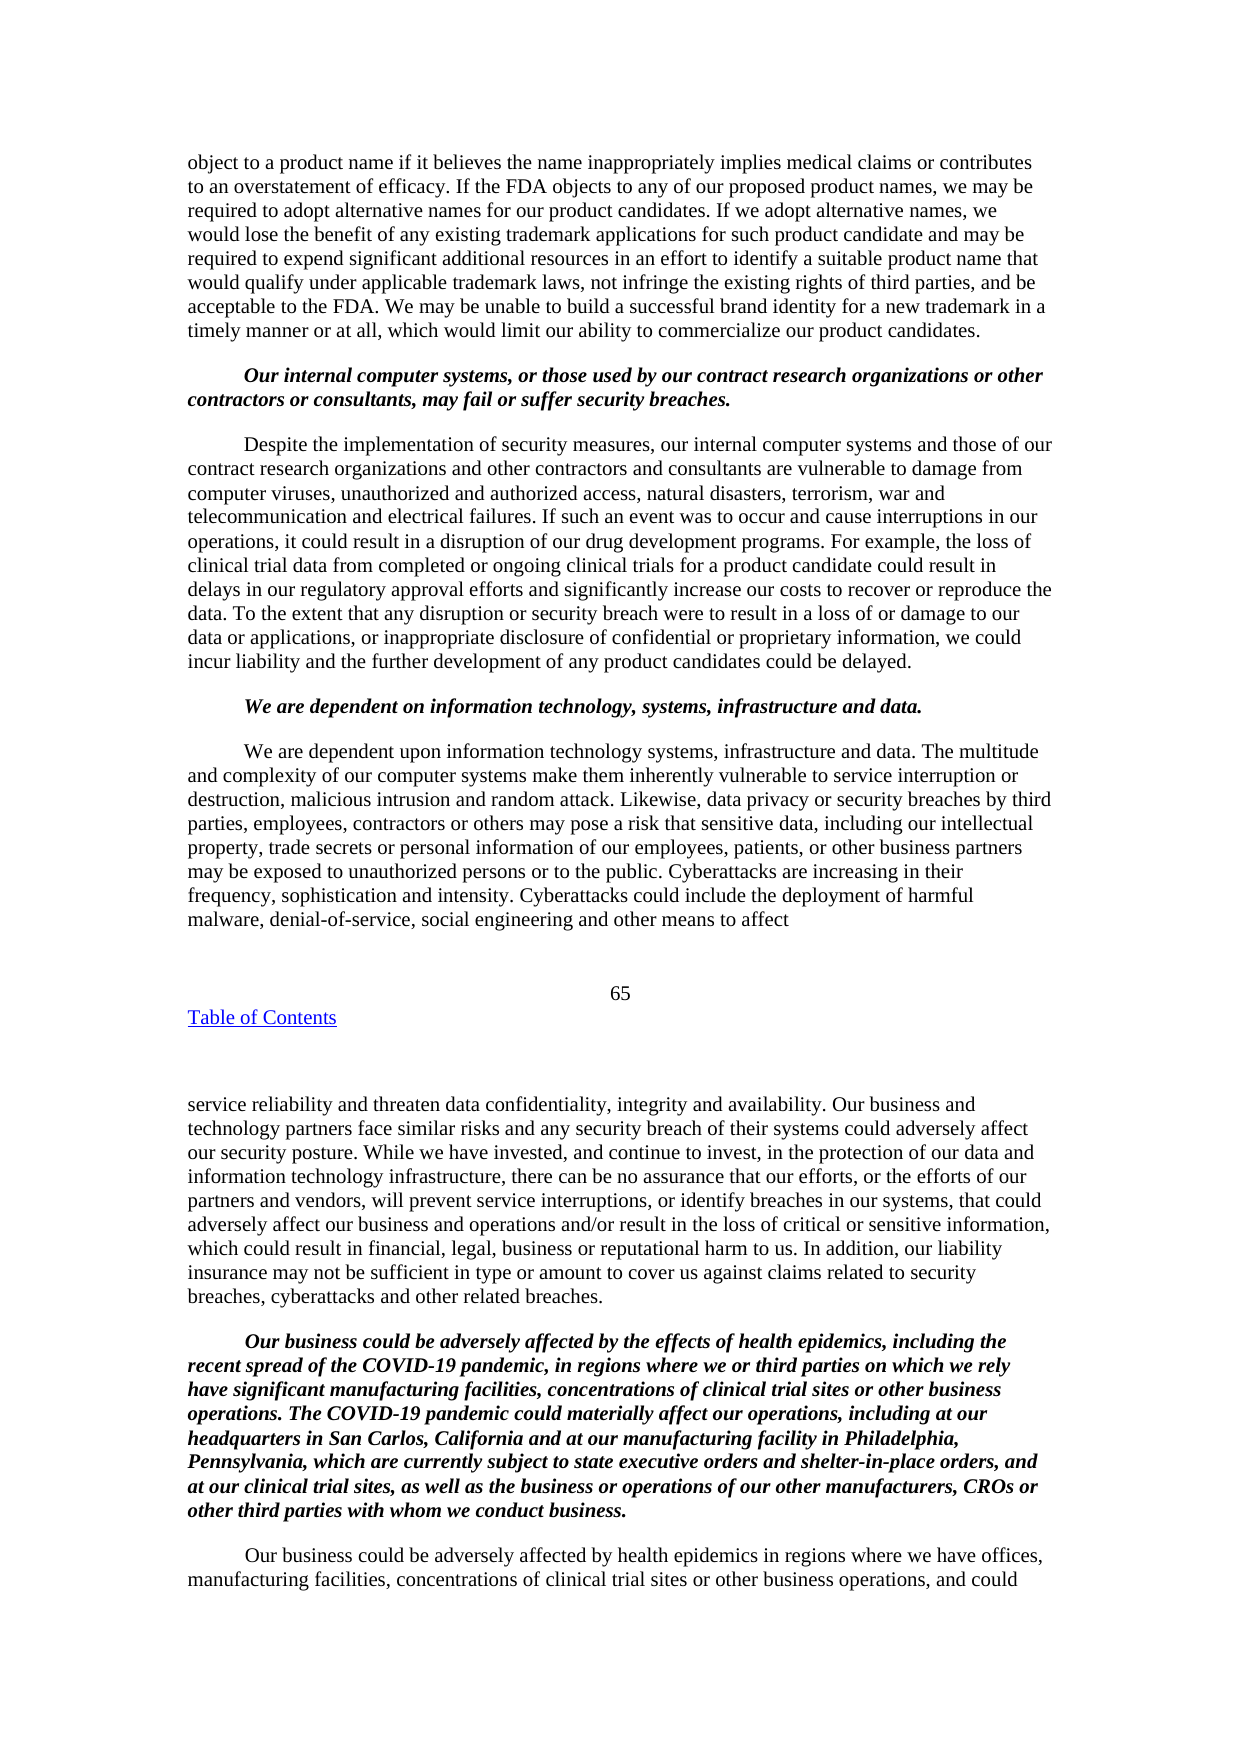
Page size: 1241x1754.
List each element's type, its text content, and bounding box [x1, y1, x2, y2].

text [187, 150, 1053, 342]
text We are dependent on information technology, systems, infrastructure and data. [187, 694, 1053, 718]
text We are dependent upon information technology systems, infrastructure and data. The multitude and complexity of our computer systems make them inherently vulnerable to service interruption or destruction, malicious intrusion and random attack. Likewise, data privacy or security breaches by third parties, employees, contractors or others may pose a risk that sensitive data, including our intellectual property, trade secrets or personal information of our employees, patients, or other business partners may be exposed to unauthorized persons or to the public. Cyberattacks are increasing in their frequency, sophistication and intensity. Cyberattacks could include the deployment of harmful malware, denial-of-service, social engineering and other means to affect [187, 739, 1053, 931]
text Despite the implementation of security measures, our internal computer systems and those of our contract research organizations and other contractors and consultants are vulnerable to damage from computer viruses, unauthorized and authorized access, natural disasters, terrorism, war and telecommunication and electrical failures. If such an event was to occur and cause interruptions in our operations, it could result in a disruption of our drug development programs. For example, the loss of clinical trial data from completed or ongoing clinical trials for a product candidate could result in delays in our regulatory approval efforts and significantly increase our costs to recover or reproduce the data. To the extent that any disruption or security breach were to result in a loss of or damage to our data or applications, or inappropriate disclosure of confidential or proprietary information, we could incur liability and the further development of any product candidates could be delayed. [187, 432, 1053, 673]
text service reliability and threaten data confidentiality, integrity and availability. Our business and technology partners face similar risks and any security breach of their systems could adversely affect our security posture. While we have invested, and continue to invest, in the protection of our data and information technology infrastructure, there can be no assurance that our efforts, or the efforts of our partners and vendors, will prevent service interruptions, or identify breaches in our systems, that could adversely affect our business and operations and/or result in the loss of critical or sensitive information, which could result in financial, legal, business or reputational harm to us. In addition, our liability insurance may not be sufficient in type or amount to cover us against claims related to security breaches, cyberattacks and other related breaches. [187, 1092, 1053, 1308]
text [187, 1542, 1053, 1591]
text 65 [187, 981, 1053, 1005]
text Our internal computer systems, or those used by our contract research organizations or other contractors or consultants, may fail or suffer security breaches. [187, 363, 1053, 411]
text Our business could be adversely affected by the effects of health epidemics, including the recent spread of the COVID-19 pandemic, in regions where we or third parties on which we rely have significant manufacturing facilities, concentrations of clinical trial sites or other business operations. The COVID-19 pandemic could materially affect our operations, including at our headquarters in San Carlos, California and at our manufacturing facility in Philadelphia, Pennsylvania, which are currently subject to state executive orders and shelter-in-place orders, and at our clinical trial sites, as well as the business or operations of our other manufacturers, CROs or other third parties with whom we conduct business. [187, 1329, 1053, 1522]
text Table of Contents [187, 1005, 1053, 1029]
